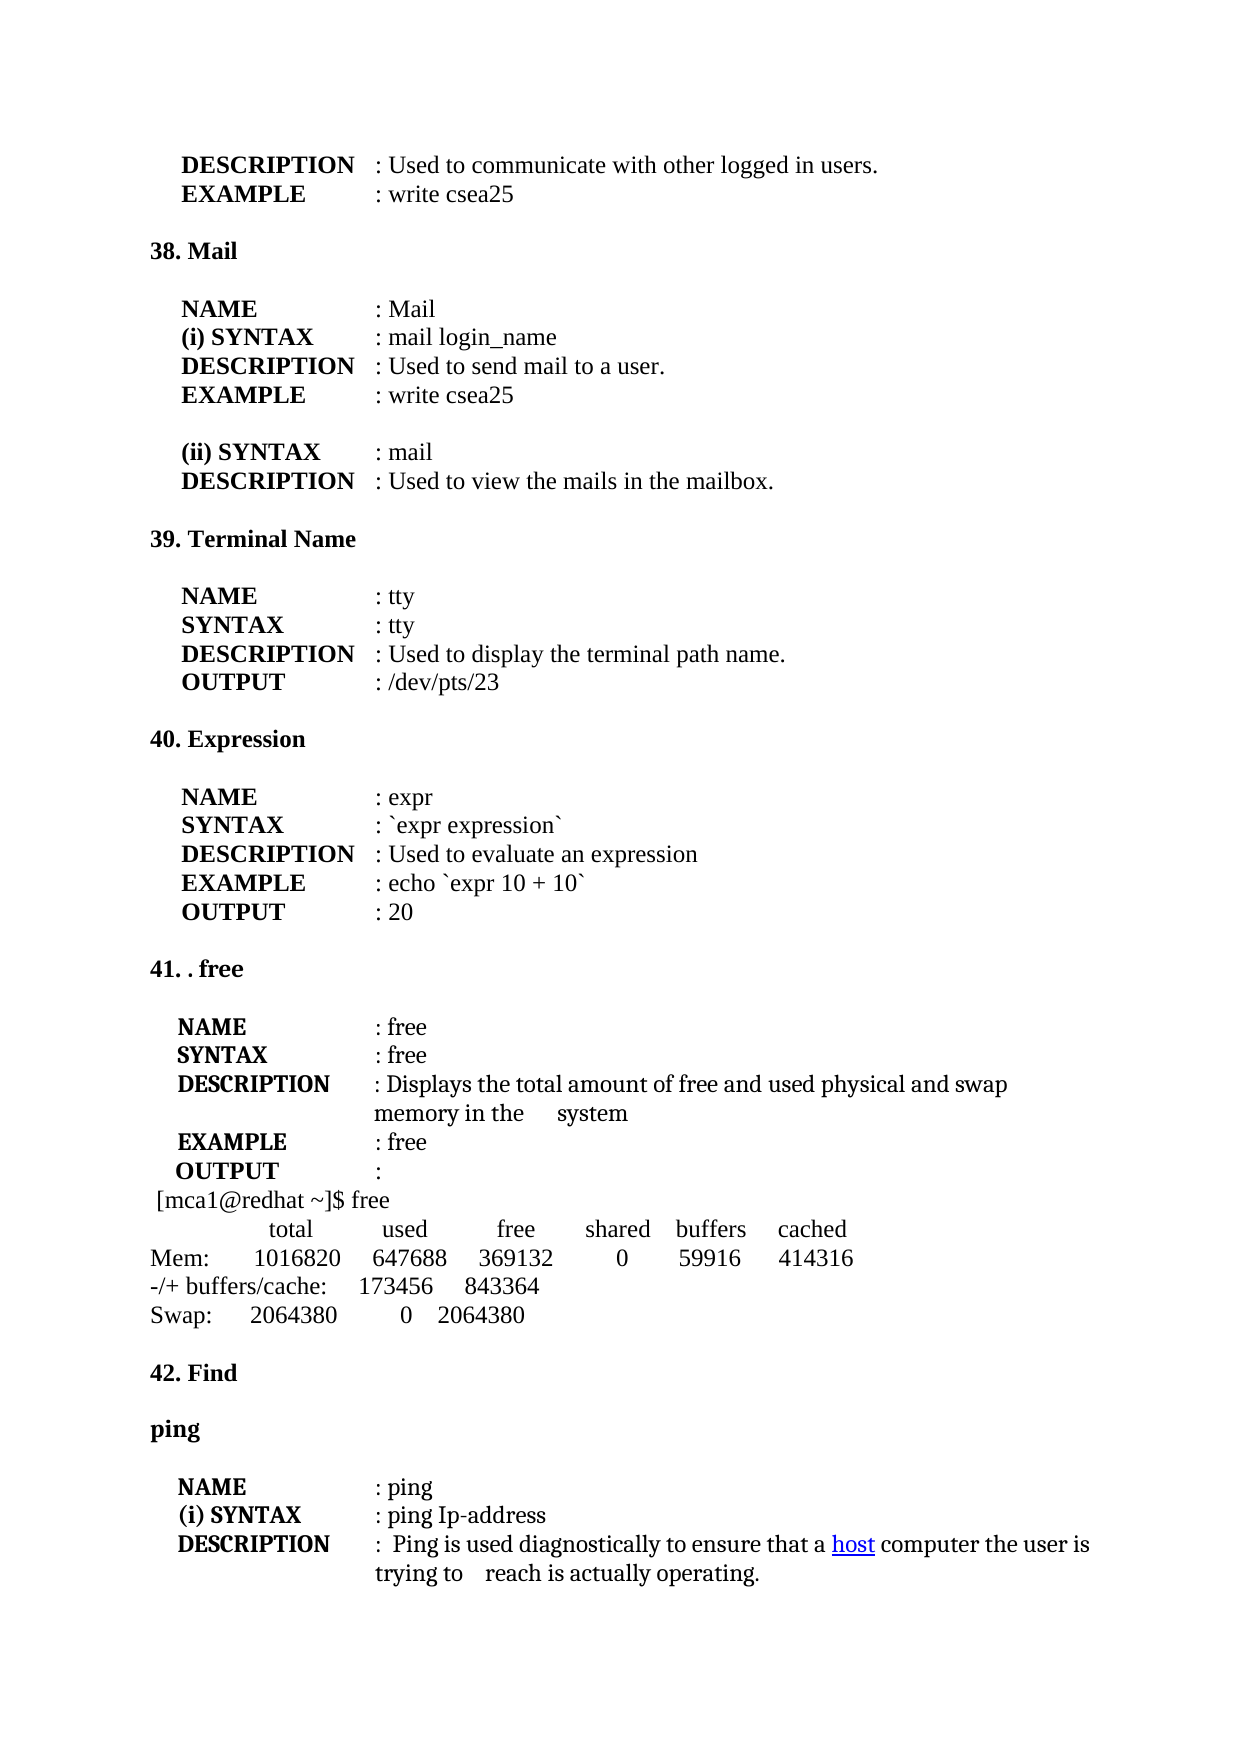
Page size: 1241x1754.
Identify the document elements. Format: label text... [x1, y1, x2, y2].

text OUTPUT : 20 [150, 897, 1090, 926]
text DESCRIPTION : Used to display the terminal path name. [150, 639, 1090, 667]
text Mem: 1016820 647688 369132 0 59916 414316 [150, 1243, 1090, 1271]
text DESCRIPTION : Used to communicate with other logged in users. [150, 150, 1090, 179]
text (ii) SYNTAX : mail [150, 437, 1090, 466]
text NAME : expr [150, 782, 1090, 811]
text EXAMPLE : write csea25 [150, 179, 1090, 207]
text NAME : ping [150, 1473, 1090, 1501]
text NAME : free [150, 1013, 1090, 1041]
text Swap: 2064380 0 2064380 [150, 1300, 1090, 1329]
text NAME : Mail [150, 294, 1090, 322]
text OUTPUT : /dev/pts/23 [150, 667, 1090, 724]
text DESCRIPTION : Displays the total amount of free and used physical and swap memory in the system [150, 1070, 1090, 1128]
text EXAMPLE : write csea25 [150, 380, 1090, 409]
text 40. Expression [150, 724, 1090, 753]
text NAME : tty [150, 581, 1090, 610]
text 42. Find [150, 1358, 1090, 1386]
text EXAMPLE : echo `expr 10 + 10` [150, 868, 1090, 897]
text [mca1@redhat ~]$ free [150, 1185, 1090, 1214]
text DESCRIPTION : Used to evaluate an expression [150, 839, 1090, 868]
text DESCRIPTION : Used to send mail to a user. [150, 351, 1090, 380]
text total used free shared buffers cached [150, 1214, 1090, 1243]
text ping [150, 1415, 1090, 1444]
text 39. Terminal Name [150, 524, 1090, 552]
text 38. Mail [150, 236, 1090, 265]
text EXAMPLE : free [150, 1128, 1090, 1156]
text SYNTAX : `expr expression` [150, 811, 1090, 839]
text (i) SYNTAX : mail login_name [150, 322, 1090, 351]
text SYNTAX : free [150, 1041, 1090, 1070]
text -/+ buffers/cache: 173456 843364 [150, 1271, 1090, 1300]
text OUTPUT : [150, 1156, 1090, 1185]
text 41. . free [150, 954, 1090, 984]
text (i) SYNTAX : ping Ip-address [150, 1501, 1090, 1530]
text SYNTAX : tty [150, 610, 1090, 639]
text DESCRIPTION : Used to view the mails in the mailbox. [150, 466, 1090, 495]
text DESCRIPTION : Ping is used diagnostically to ensure that a host computer the user is trying to reach is actually operating. [150, 1530, 1090, 1588]
